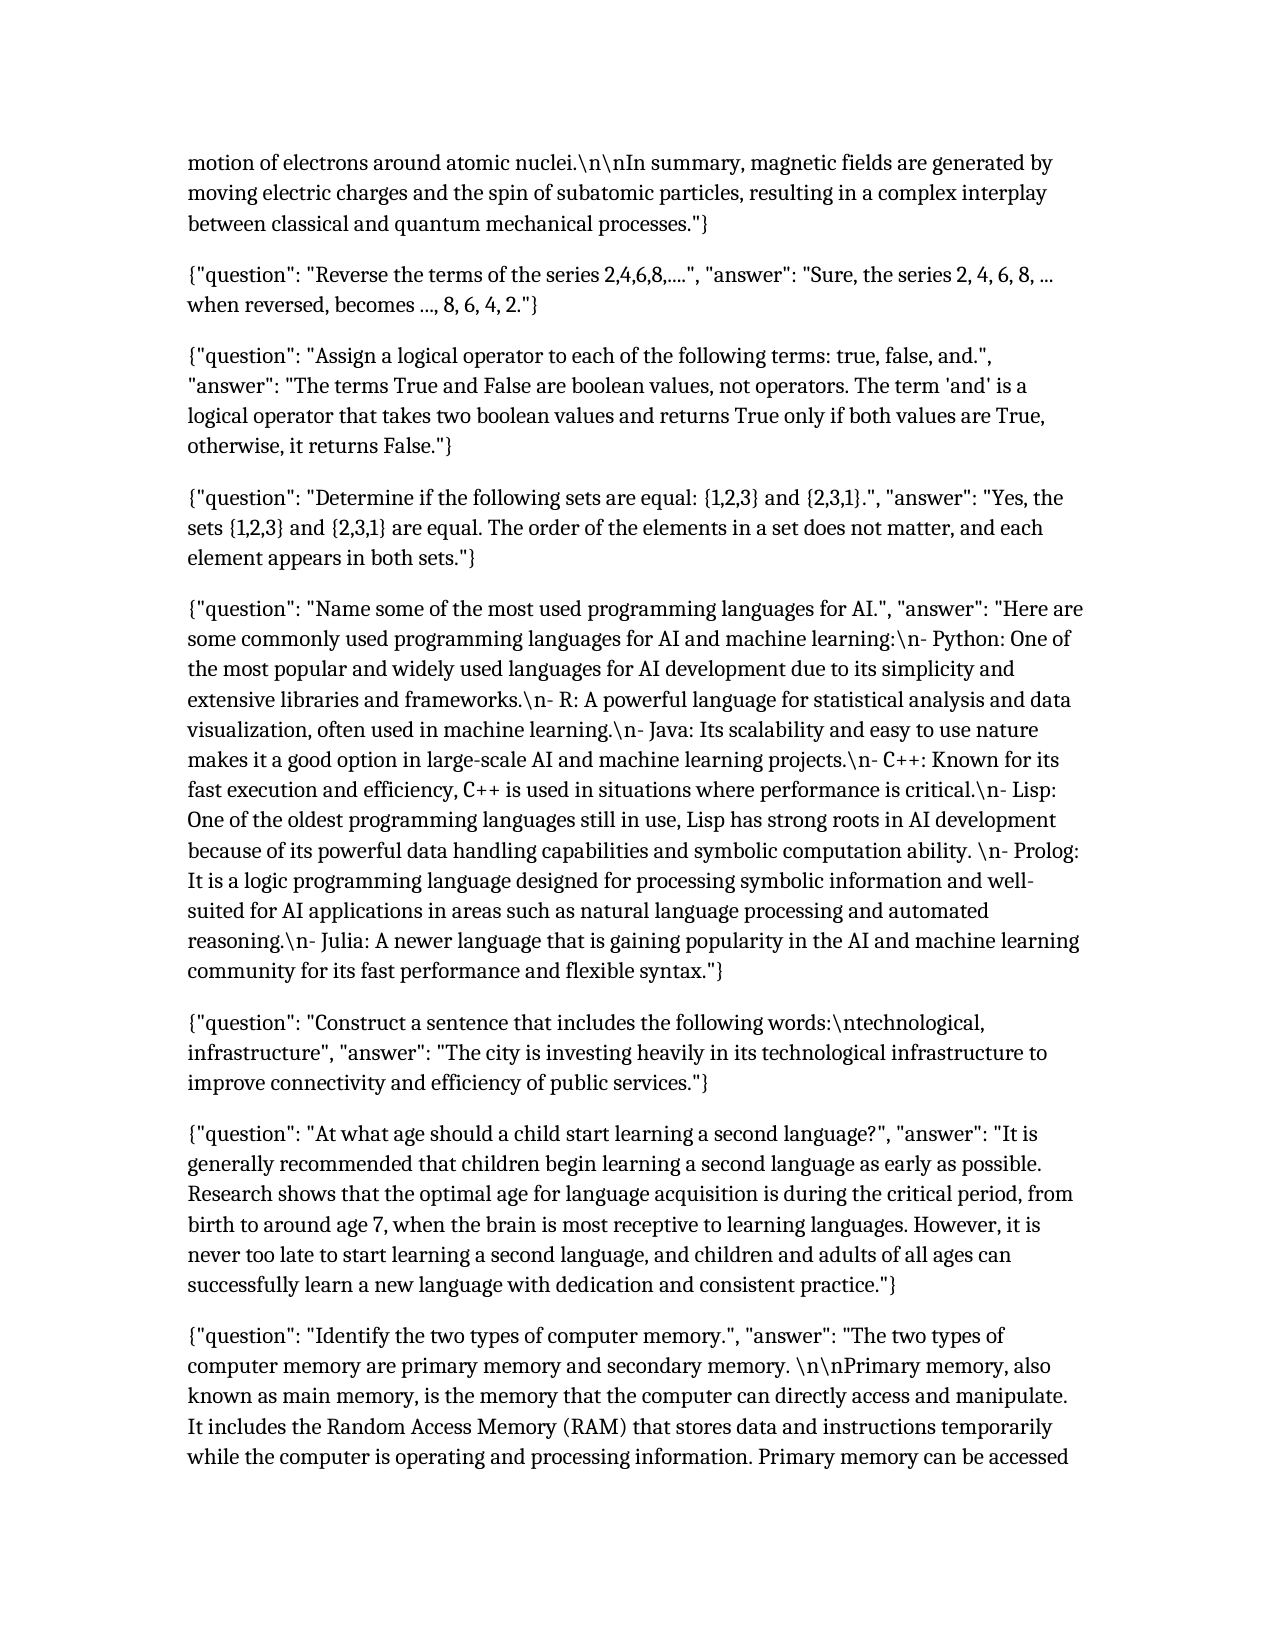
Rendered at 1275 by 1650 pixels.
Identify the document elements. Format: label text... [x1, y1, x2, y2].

text {"question": "Construct a sentence that includes the following words:\ntechnological, infrastructure", "answer": "The city is investing heavily in its technological infrastructure to improve connectivity and efficiency of public services."} [187, 1009, 1087, 1096]
text {"question": "At what age should a child start learning a second language?", "answer": "It is generally recommended that children begin learning a second language as early as possible. Research shows that the optimal age for language acquisition is during the critical period, from birth to around age 7, when the brain is most receptive to learning languages. However, it is never too late to start learning a second language, and children and adults of all ages can successfully learn a new language with dedication and consistent practice."} [187, 1121, 1087, 1298]
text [187, 1323, 1087, 1470]
text {"question": "Name some of the most used programming languages for AI.", "answer": "Here are some commonly used programming languages for AI and machine learning:\n- Python: One of the most popular and widely used languages for AI development due to its simplicity and extensive libraries and frameworks.\n- R: A powerful language for statistical analysis and data visualization, often used in machine learning.\n- Java: Its scalability and easy to use nature makes it a good option in large-scale AI and machine learning projects.\n- C++: Known for its fast execution and efficiency, C++ is used in situations where performance is critical.\n- Lisp: One of the oldest programming languages still in use, Lisp has strong roots in AI development because of its powerful data handling capabilities and symbolic computation ability. \n- Prolog: It is a logic programming language designed for processing symbolic information and well-suited for AI applications in areas such as natural language processing and automated reasoning.\n- Julia: A newer language that is gaining popularity in the AI and machine learning community for its fast performance and flexible syntax."} [187, 596, 1087, 985]
text {"question": "Assign a logical operator to each of the following terms: true, false, and.", "answer": "The terms True and False are boolean values, not operators. The term 'and' is a logical operator that takes two boolean values and returns True only if both values are True, otherwise, it returns False."} [187, 343, 1087, 460]
text {"question": "Reverse the terms of the series 2,4,6,8,....", "answer": "Sure, the series 2, 4, 6, 8, ... when reversed, becomes ..., 8, 6, 4, 2."} [187, 261, 1087, 318]
text {"question": "Determine if the following sets are equal: {1,2,3} and {2,3,1}.", "answer": "Yes, the sets {1,2,3} and {2,3,1} are equal. The order of the elements in a set does not matter, and each element appears in both sets."} [187, 484, 1087, 571]
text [187, 150, 1087, 237]
